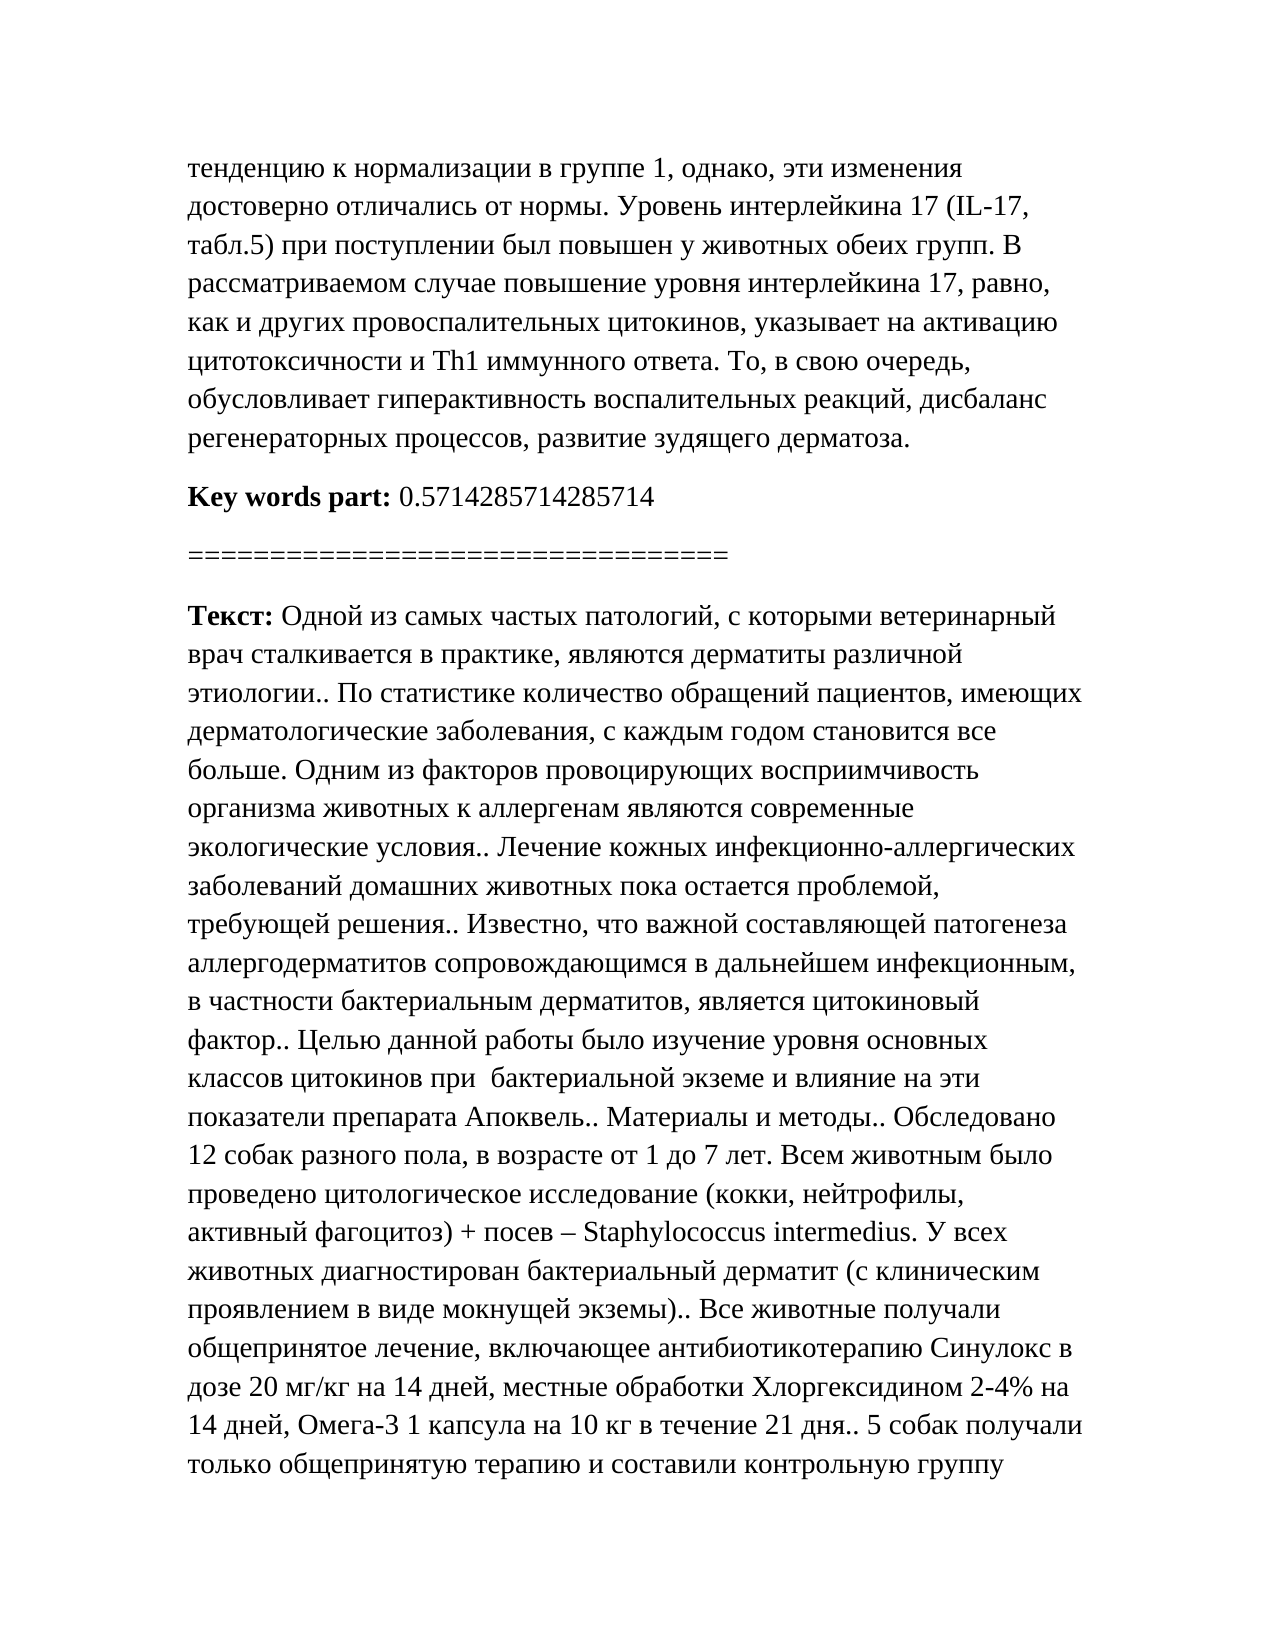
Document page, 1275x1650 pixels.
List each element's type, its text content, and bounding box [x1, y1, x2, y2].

text Key words part: 0.5714285714285714 [187, 479, 1087, 513]
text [187, 150, 1087, 453]
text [187, 598, 1087, 1479]
text ================================= [187, 538, 1087, 572]
